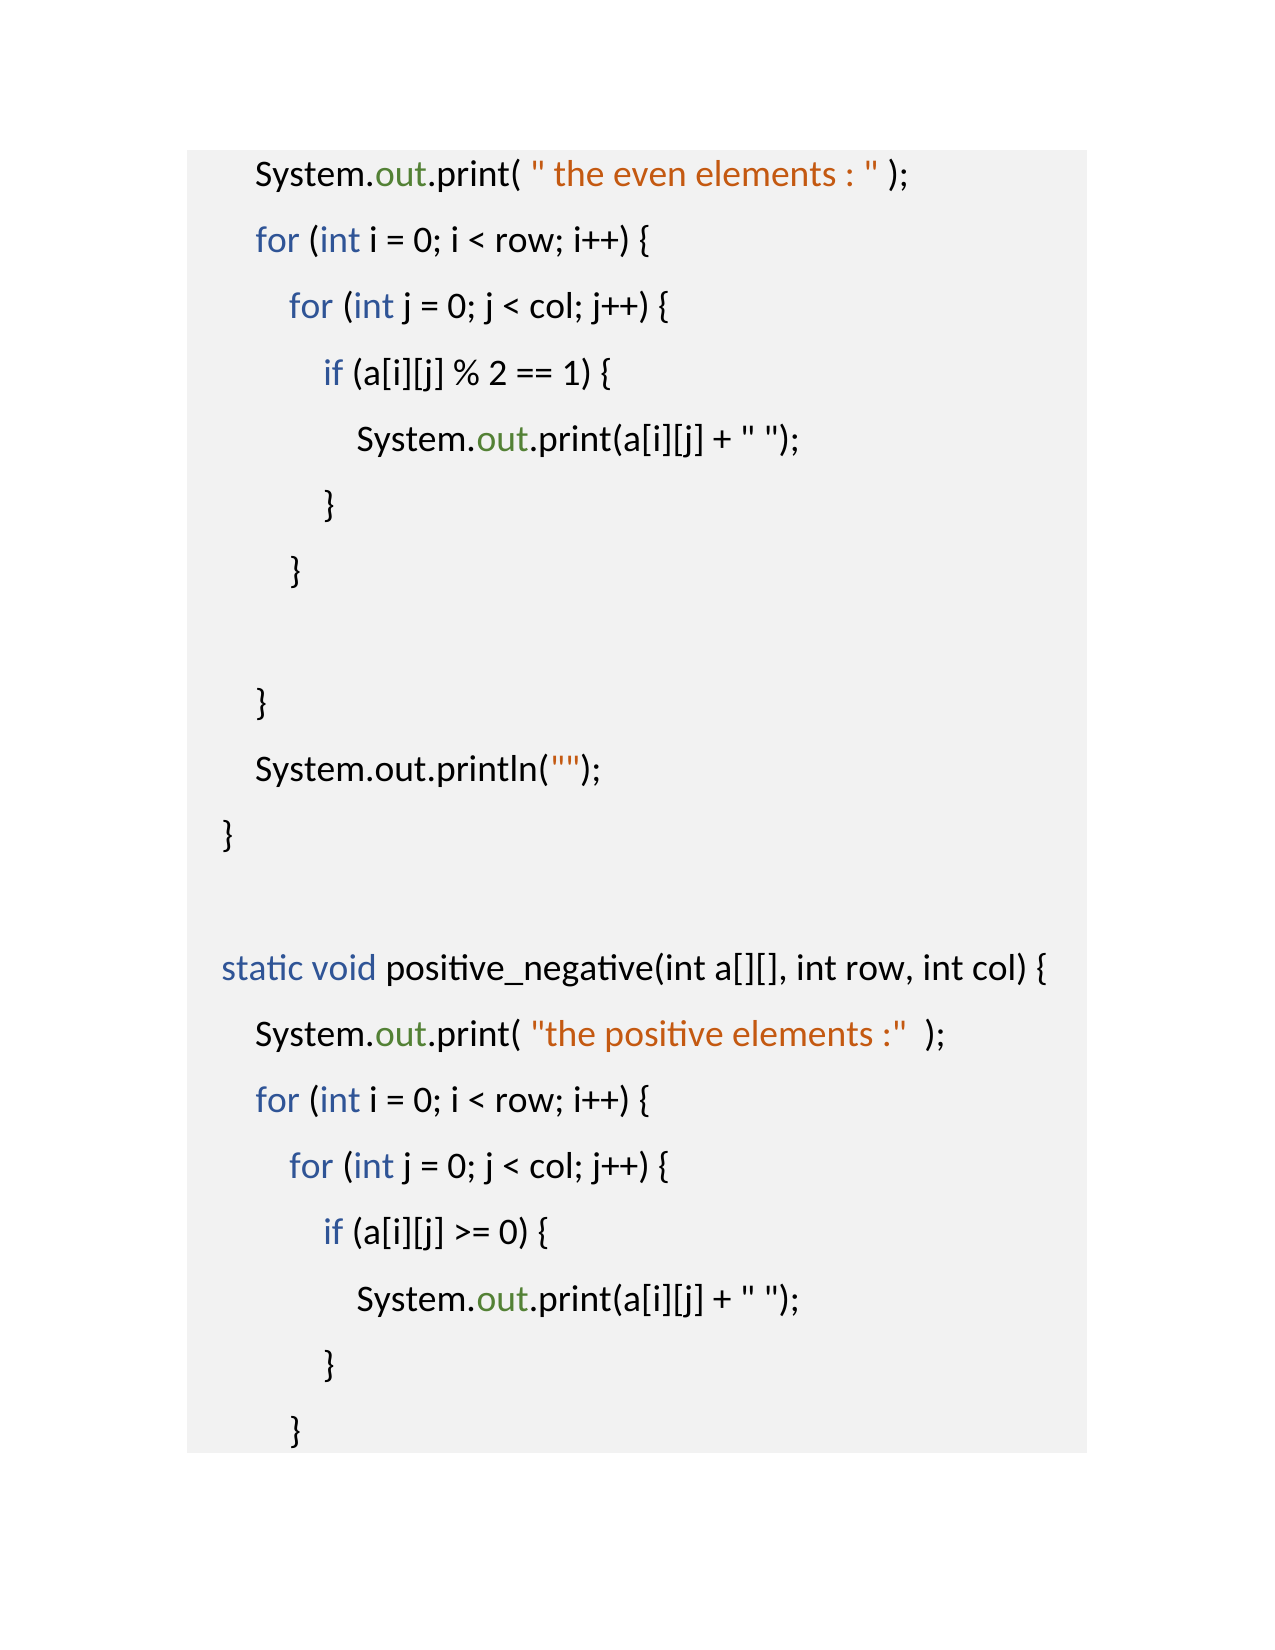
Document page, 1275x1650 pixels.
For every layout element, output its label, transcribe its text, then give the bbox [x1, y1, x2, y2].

text } [187, 1407, 1087, 1453]
text System.out.print(a[i][j] + " "); [187, 1274, 1087, 1320]
text System.out.print( "the positive elements :" ); [187, 1010, 1087, 1056]
text } [187, 1341, 1087, 1386]
text } [187, 481, 1087, 527]
text for (int j = 0; j < col; j++) { [187, 1142, 1087, 1188]
text } [187, 811, 1087, 857]
text for (int i = 0; i < row; i++) { [187, 1076, 1087, 1122]
text } [187, 547, 1087, 593]
text System.out.println(""); [187, 745, 1087, 791]
text System.out.print( " the even elements : " ); [187, 150, 1087, 196]
text } [187, 679, 1087, 725]
text if (a[i][j] >= 0) { [187, 1208, 1087, 1254]
text System.out.print(a[i][j] + " "); [187, 414, 1087, 460]
text for (int j = 0; j < col; j++) { [187, 282, 1087, 328]
text for (int i = 0; i < row; i++) { [187, 216, 1087, 262]
text static void positive_negative(int a[][], int row, int col) { [187, 944, 1087, 989]
text if (a[i][j] % 2 == 1) { [187, 348, 1087, 394]
